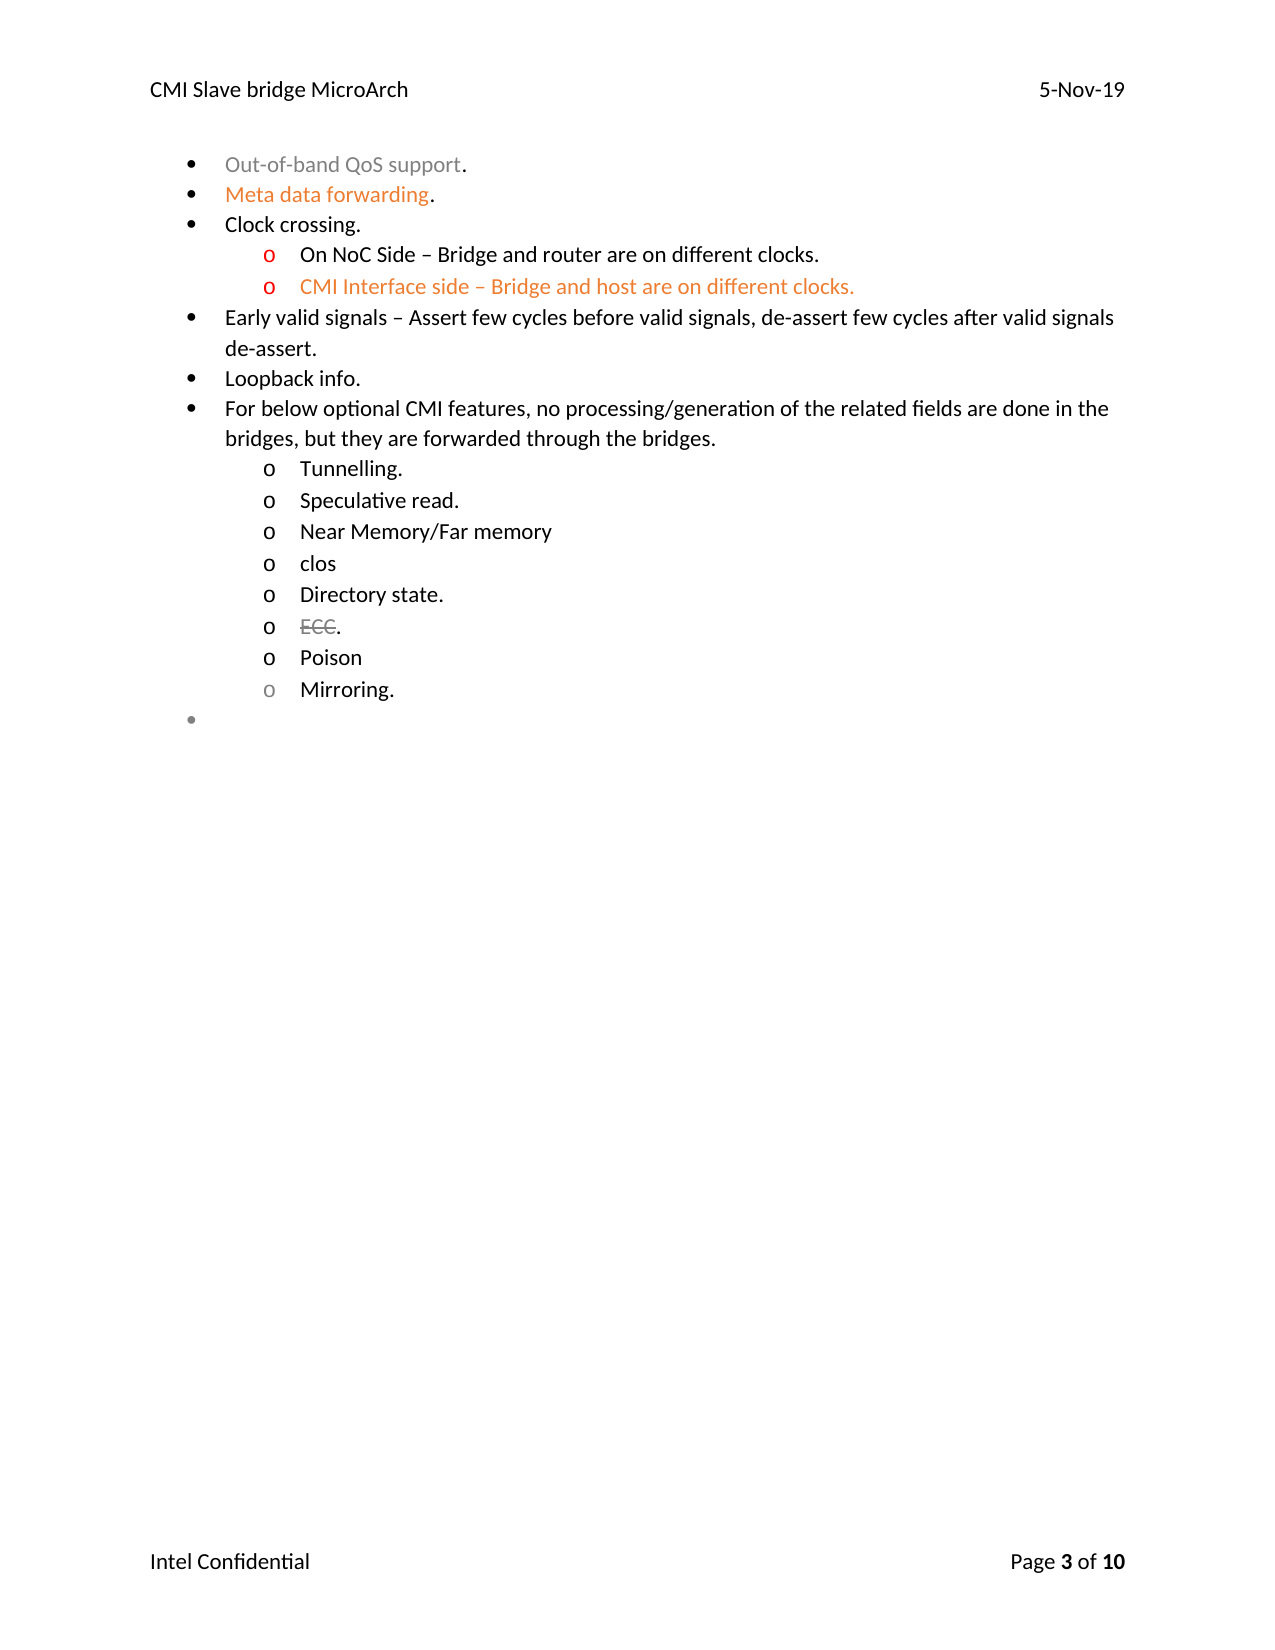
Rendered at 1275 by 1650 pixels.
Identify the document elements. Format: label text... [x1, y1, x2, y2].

list Mirroring. [262, 675, 1125, 704]
list ECC. [262, 612, 1125, 641]
list Early valid signals – Assert few cycles before valid signals, de-assert few cycles after valid signals de-assert. [187, 303, 1125, 362]
list clos [262, 549, 1125, 578]
list CMI Interface side – Bridge and host are on different clocks. [262, 272, 1125, 301]
list Tunnelling. [262, 454, 1125, 484]
list Directory state. [262, 580, 1125, 609]
list Loopback info. [187, 364, 1125, 392]
list Poison [262, 643, 1125, 672]
list For below optional CMI features, no processing/generation of the related fields are done in the bridges, but they are forwarded through the bridges. [187, 394, 1125, 452]
list Meta data forwarding. [187, 180, 1125, 208]
list Speculative read. [262, 486, 1125, 515]
list Near Memory/Far memory [262, 517, 1125, 547]
list Clock crossing. [187, 210, 1125, 238]
list Out-of-band QoS support. [187, 150, 1125, 178]
list On NoC Side – Bridge and router are on different clocks. [262, 241, 1125, 270]
